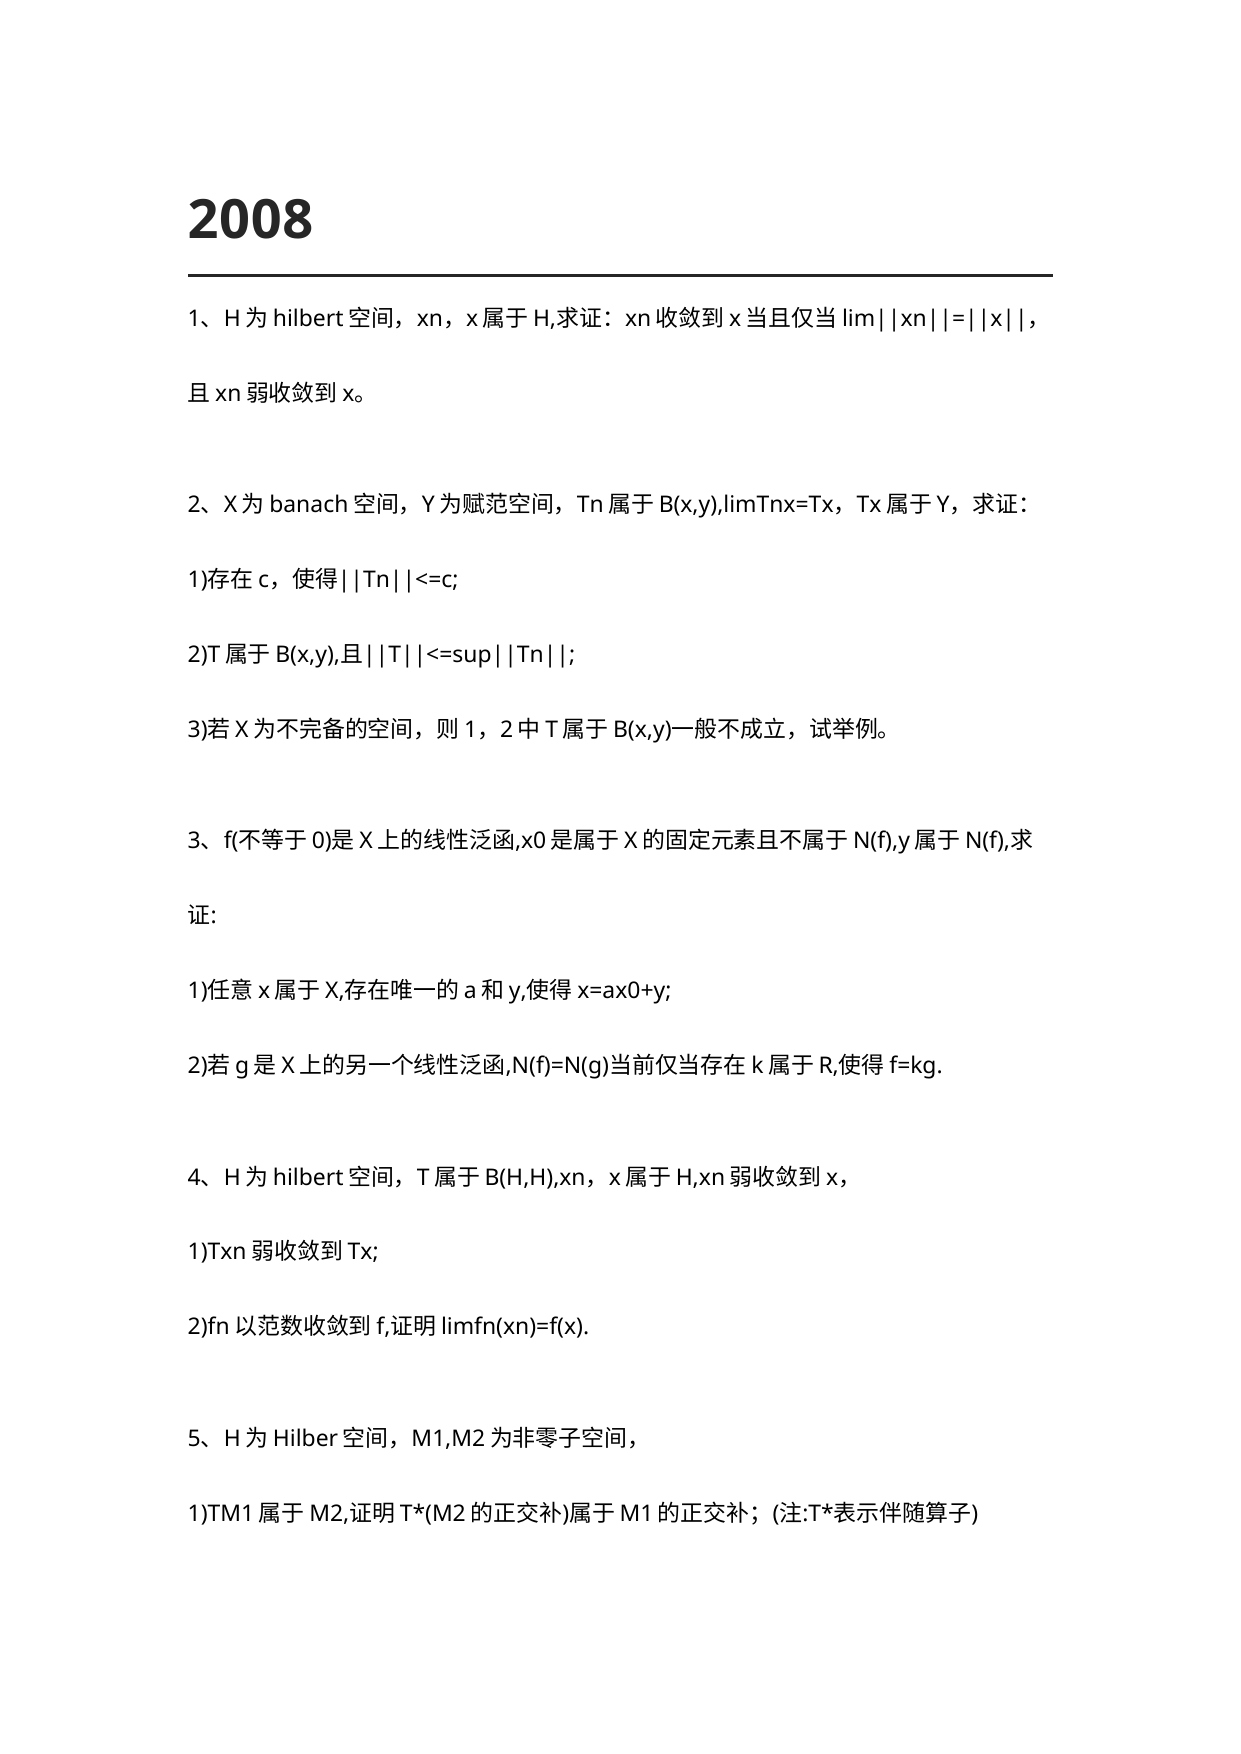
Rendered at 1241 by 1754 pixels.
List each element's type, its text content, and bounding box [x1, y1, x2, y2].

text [187, 284, 1053, 1544]
title 2008 [187, 168, 1053, 277]
